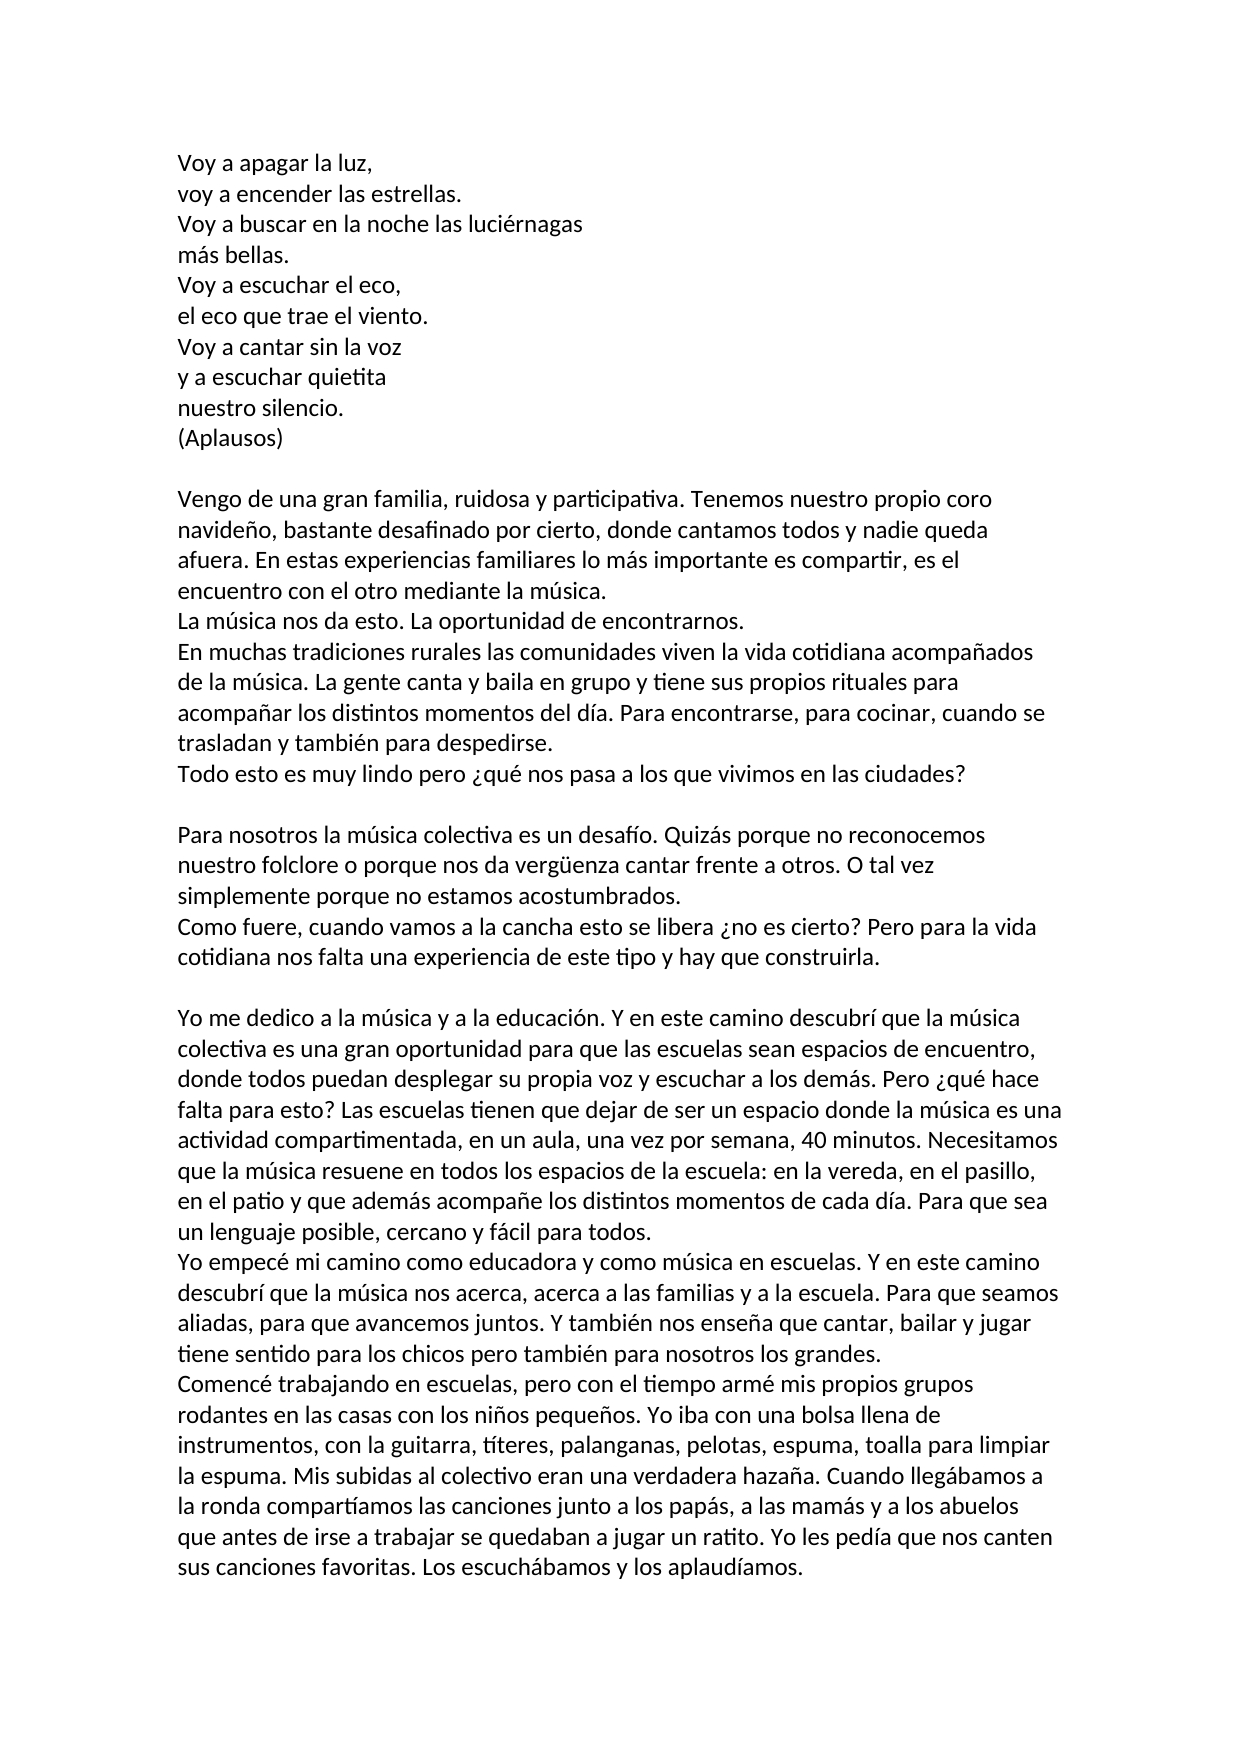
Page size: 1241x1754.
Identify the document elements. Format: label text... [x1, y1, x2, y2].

text Todo esto es muy lindo pero ¿qué nos pasa a los que vivimos en las ciudades? [177, 758, 1063, 788]
text Voy a escuchar el eco, [177, 270, 1063, 300]
text La música nos da esto. La oportunidad de encontrarnos. [177, 605, 1063, 636]
text voy a encender las estrellas. [177, 178, 1063, 209]
text Voy a buscar en la noche las luciérnagas [177, 209, 1063, 239]
text Yo me dedico a la música y a la educación. Y en este camino descubrí que la música colectiva es una gran oportunidad para que las escuelas sean espacios de encuentro, donde todos puedan desplegar su propia voz y escuchar a los demás. Pero ¿qué hace falta para esto? Las escuelas tienen que dejar de ser un espacio donde la música es una actividad compartimentada, en un aula, una vez por semana, 40 minutos. Necesitamos que la música resuene en todos los espacios de la escuela: en la vereda, en el pasillo, en el patio y que además acompañe los distintos momentos de cada día. Para que sea un lenguaje posible, cercano y fácil para todos. [177, 1002, 1063, 1246]
text Para nosotros la música colectiva es un desafío. Quizás porque no reconocemos nuestro folclore o porque nos da vergüenza cantar frente a otros. O tal vez simplemente porque no estamos acostumbrados. [177, 819, 1063, 911]
text el eco que trae el viento. [177, 300, 1063, 331]
text Comencé trabajando en escuelas, pero con el tiempo armé mis propios grupos rodantes en las casas con los niños pequeños. Yo iba con una bolsa llena de instrumentos, con la guitarra, títeres, palanganas, pelotas, espuma, toalla para limpiar la espuma. Mis subidas al colectivo eran una verdadera hazaña. Cuando llegábamos a la ronda compartíamos las canciones junto a los papás, a las mamás y a los abuelos que antes de irse a trabajar se quedaban a jugar un ratito. Yo les pedía que nos canten sus canciones favoritas. Los escuchábamos y los aplaudíamos. [177, 1368, 1063, 1582]
text En muchas tradiciones rurales las comunidades viven la vida cotidiana acompañados de la música. La gente canta y baila en grupo y tiene sus propios rituales para acompañar los distintos momentos del día. Para encontrarse, para cocinar, cuando se trasladan y también para despedirse. [177, 636, 1063, 758]
text y a escuchar quietita [177, 361, 1063, 392]
text (Aplausos) [177, 422, 1063, 453]
text Voy a cantar sin la voz [177, 331, 1063, 361]
text Yo empecé mi camino como educadora y como música en escuelas. Y en este camino descubrí que la música nos acerca, acerca a las familias y a la escuela. Para que seamos aliadas, para que avancemos juntos. Y también nos enseña que cantar, bailar y jugar tiene sentido para los chicos pero también para nosotros los grandes. [177, 1246, 1063, 1368]
text nuestro silencio. [177, 392, 1063, 422]
text Voy a apagar la luz, [177, 148, 1063, 178]
text Vengo de una gran familia, ruidosa y participativa. Tenemos nuestro propio coro navideño, bastante desafinado por cierto, donde cantamos todos y nadie queda afuera. En estas experiencias familiares lo más importante es compartir, es el encuentro con el otro mediante la música. [177, 483, 1063, 605]
text más bellas. [177, 239, 1063, 270]
text Como fuere, cuando vamos a la cancha esto se libera ¿no es cierto? Pero para la vida cotidiana nos falta una experiencia de este tipo y hay que construirla. [177, 911, 1063, 972]
